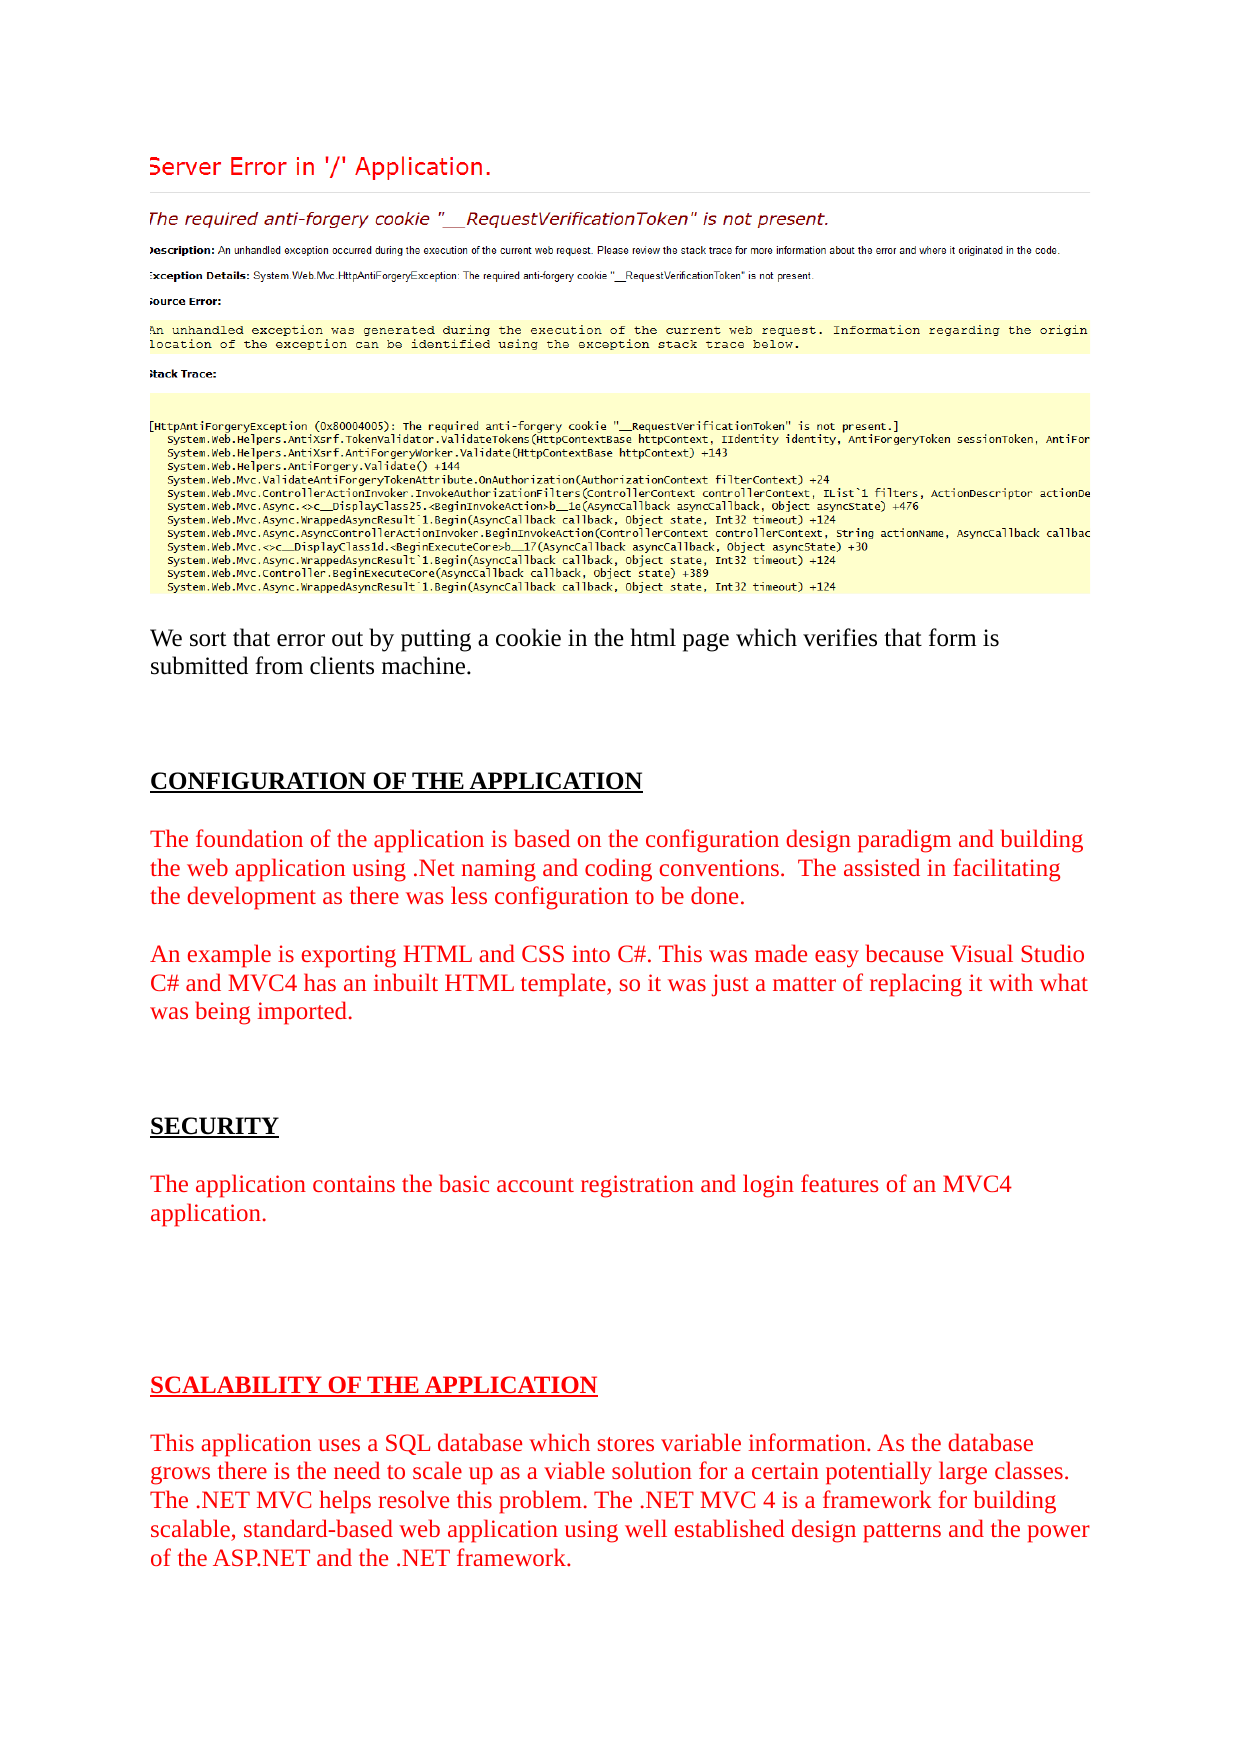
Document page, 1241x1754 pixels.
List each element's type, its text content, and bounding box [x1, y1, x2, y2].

text CONFIGURATION OF THE APPLICATION [150, 766, 1090, 795]
text SECURITY [150, 1111, 1090, 1140]
text The foundation of the application is based on the configuration design paradigm and building the web application using .Net naming and coding conventions. The assisted in facilitating the development as there was less configuration to be done. [150, 824, 1090, 910]
text The application contains the basic account registration and login features of an MVC4 application. [150, 1169, 1090, 1226]
picture [150, 150, 1091, 594]
text We sort that error out by putting a cookie in the html page which verifies that form is submitted from clients machine. [150, 623, 1090, 680]
text SCALABILITY OF THE APPLICATION [150, 1370, 1090, 1399]
text This application uses a SQL database which stores variable information. As the database grows there is the need to scale up as a viable solution for a certain potentially large classes. The .NET MVC helps resolve this problem. The .NET MVC 4 is a framework for building scalable, standard-based web application using well established design patterns and the power of the ASP.NET and the .NET framework. [150, 1428, 1090, 1571]
text An example is exporting HTML and CSS into C#. This was made easy because Visual Studio C# and MVC4 has an inbuilt HTML template, so it was just a matter of replacing it with what was being imported. [150, 939, 1090, 1025]
